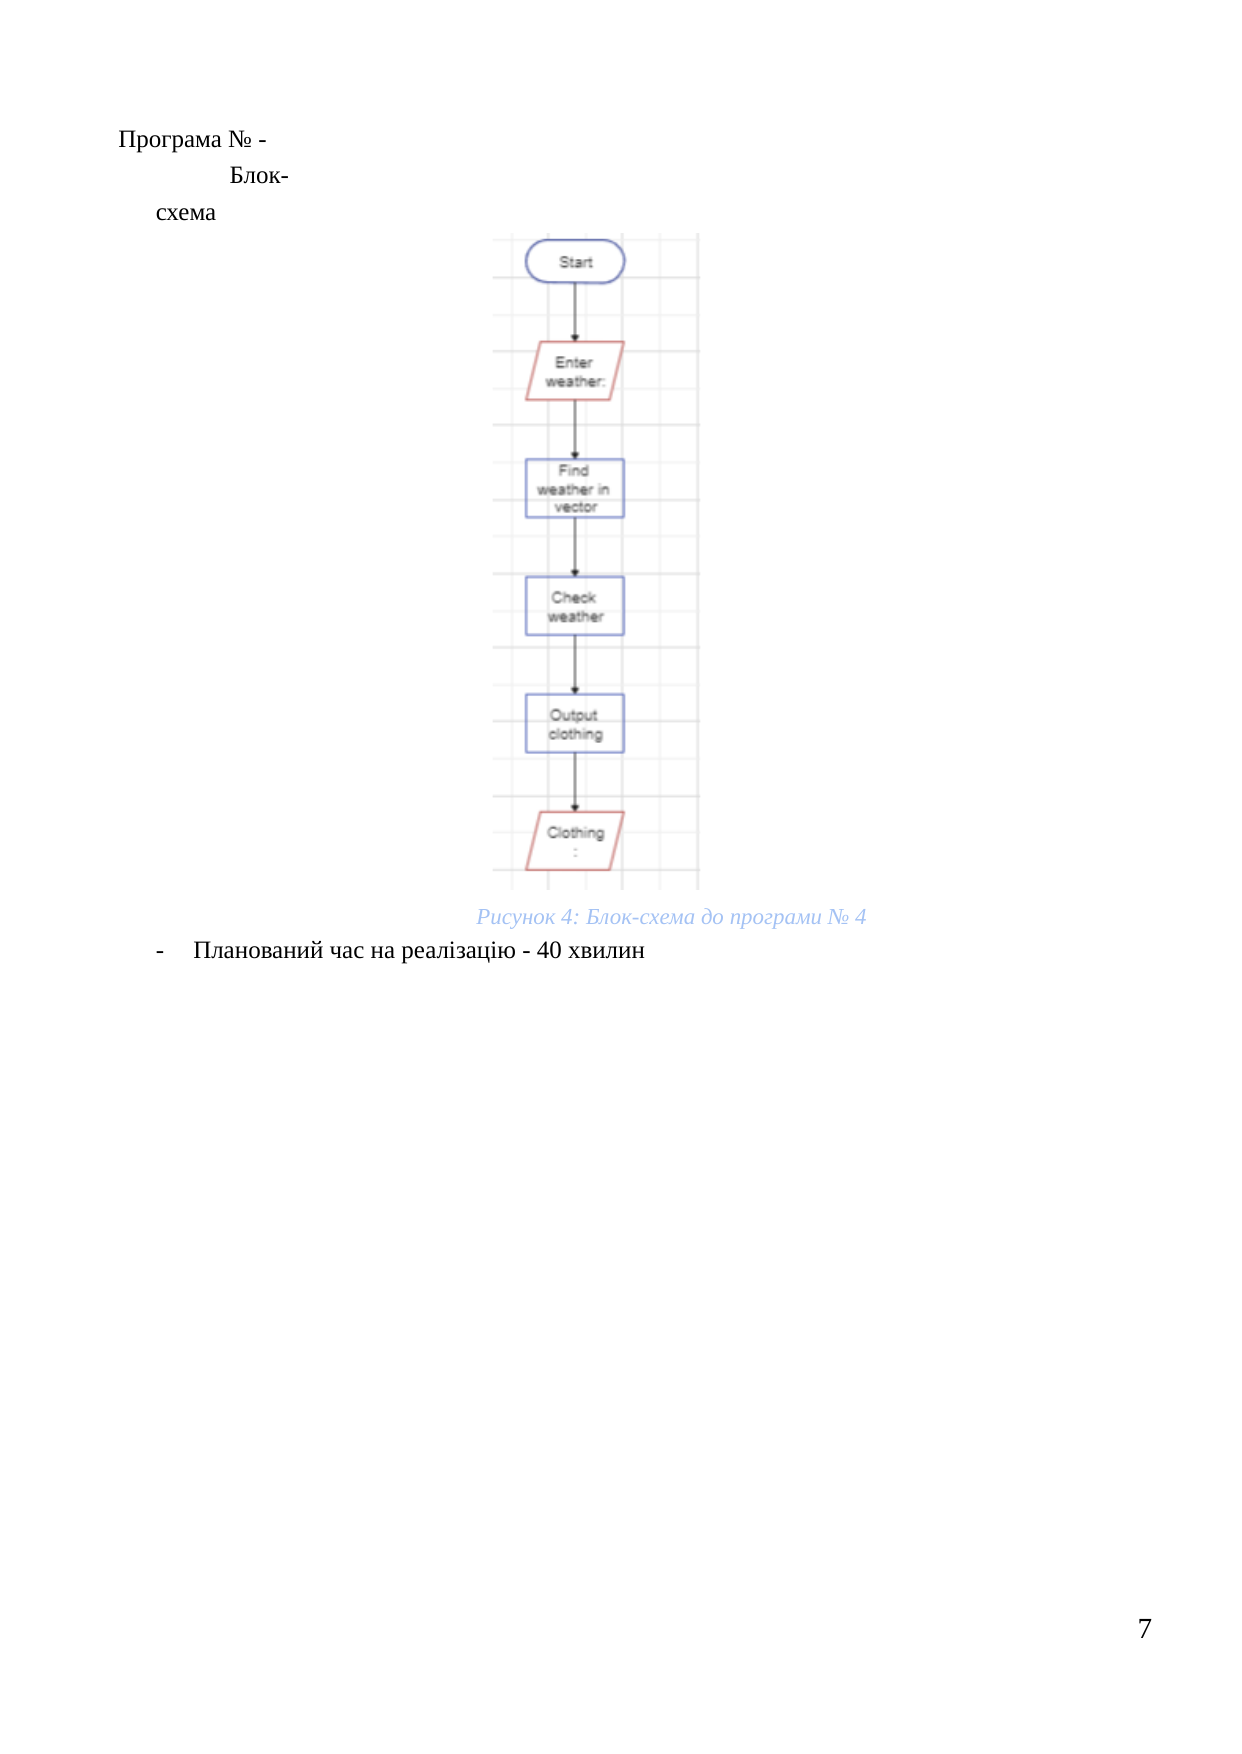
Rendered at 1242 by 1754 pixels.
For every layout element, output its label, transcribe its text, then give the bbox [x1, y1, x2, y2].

text Рисунок 4: Блок-схема до програми № 4 [258, 903, 1087, 929]
list Планований час на реалізацію - 40 хвилин [156, 935, 1087, 964]
picture [492, 233, 701, 890]
